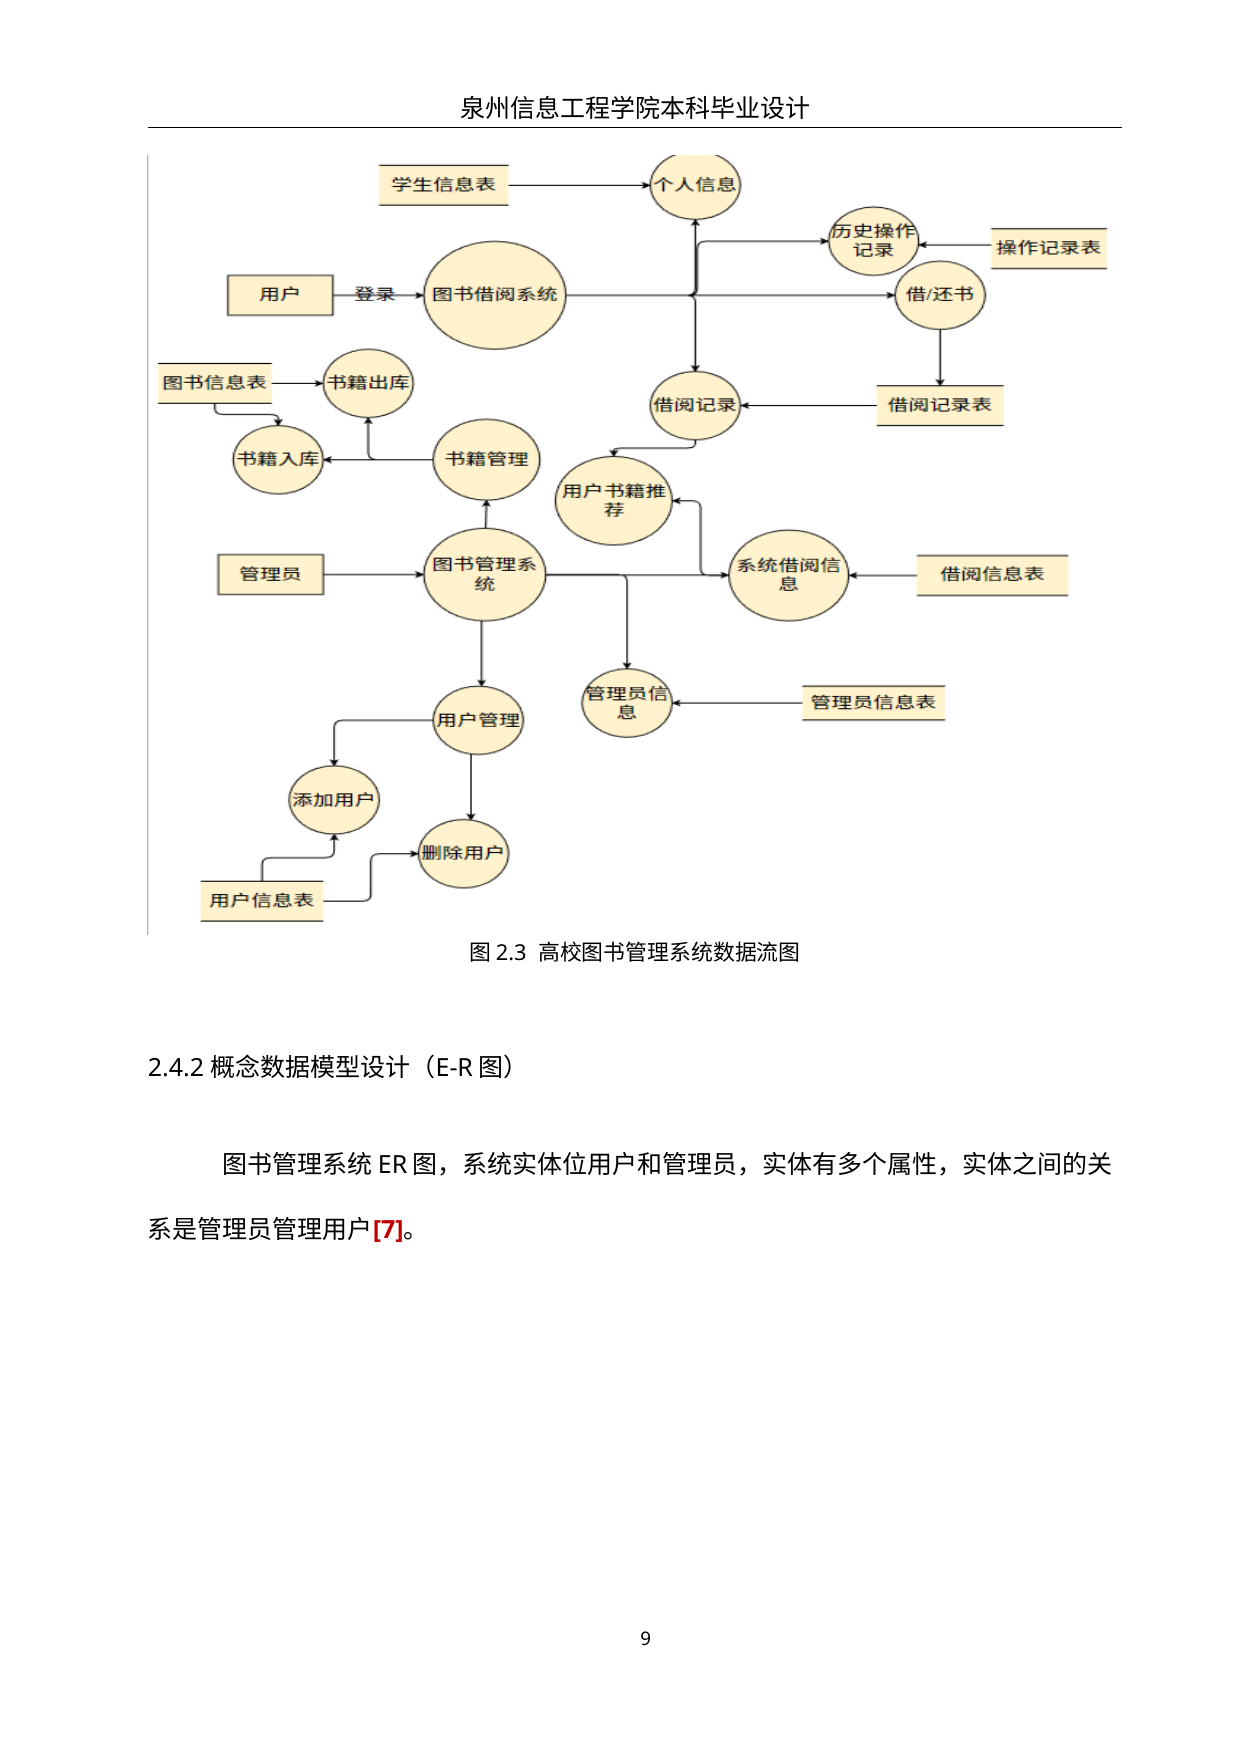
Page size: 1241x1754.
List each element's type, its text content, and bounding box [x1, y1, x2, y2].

text 2.4.2 概念数据模型设计（E-R图） [148, 1033, 1122, 1098]
text 图2.3 高校图书管理系统数据流图 [148, 935, 1122, 968]
text 图书管理系统ER图，系统实体位用户和管理员，实体有多个属性，实体之间的关系是管理员管理用户[7]。 [148, 1130, 1122, 1260]
picture [147, 155, 1122, 935]
